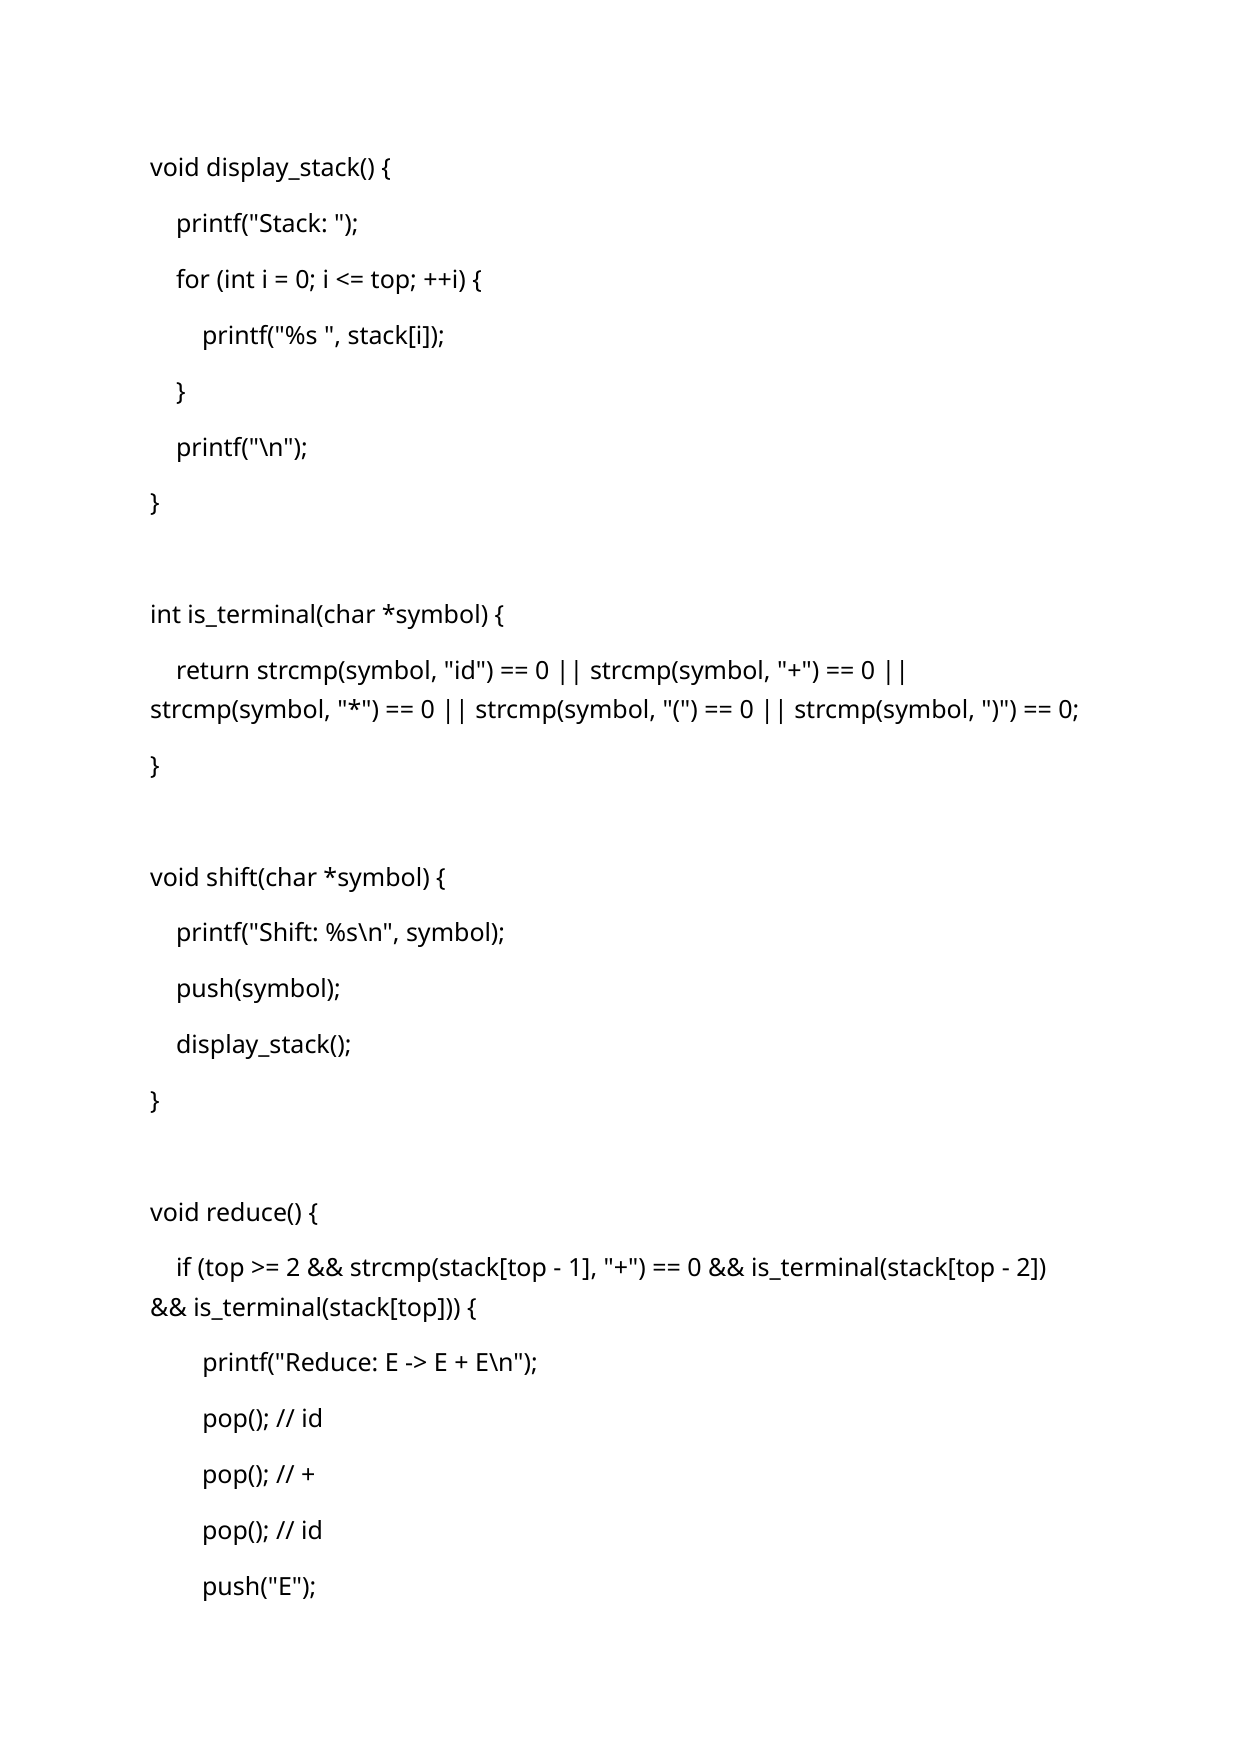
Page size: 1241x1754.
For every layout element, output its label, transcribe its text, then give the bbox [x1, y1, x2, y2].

text printf("Reduce: E -> E + E\n"); [150, 1345, 1090, 1379]
text printf("Shift: %s\n", symbol); [150, 915, 1090, 949]
text display_stack(); [150, 1027, 1090, 1061]
text pop(); // id [150, 1512, 1090, 1547]
text for (int i = 0; i <= top; ++i) { [150, 262, 1090, 296]
text void reduce() { [150, 1194, 1090, 1228]
text printf("%s ", stack[i]); [150, 317, 1090, 352]
text } [150, 485, 1090, 519]
text } [150, 373, 1090, 407]
text pop(); // + [150, 1457, 1090, 1491]
text push("E"); [150, 1568, 1090, 1602]
text void shift(char *symbol) { [150, 859, 1090, 893]
text void display_stack() { [150, 150, 1090, 184]
text if (top >= 2 && strcmp(stack[top - 1], "+") == 0 && is_terminal(stack[top - 2]) && is_terminal(stack[top])) { [150, 1250, 1090, 1323]
text return strcmp(symbol, "id") == 0 || strcmp(symbol, "+") == 0 || strcmp(symbol, "*") == 0 || strcmp(symbol, "(") == 0 || strcmp(symbol, ")") == 0; [150, 652, 1090, 726]
text int is_terminal(char *symbol) { [150, 597, 1090, 631]
text push(symbol); [150, 971, 1090, 1005]
text pop(); // id [150, 1401, 1090, 1435]
text } [150, 1082, 1090, 1117]
text printf("Stack: "); [150, 206, 1090, 240]
text } [150, 747, 1090, 782]
text printf("\n"); [150, 429, 1090, 463]
